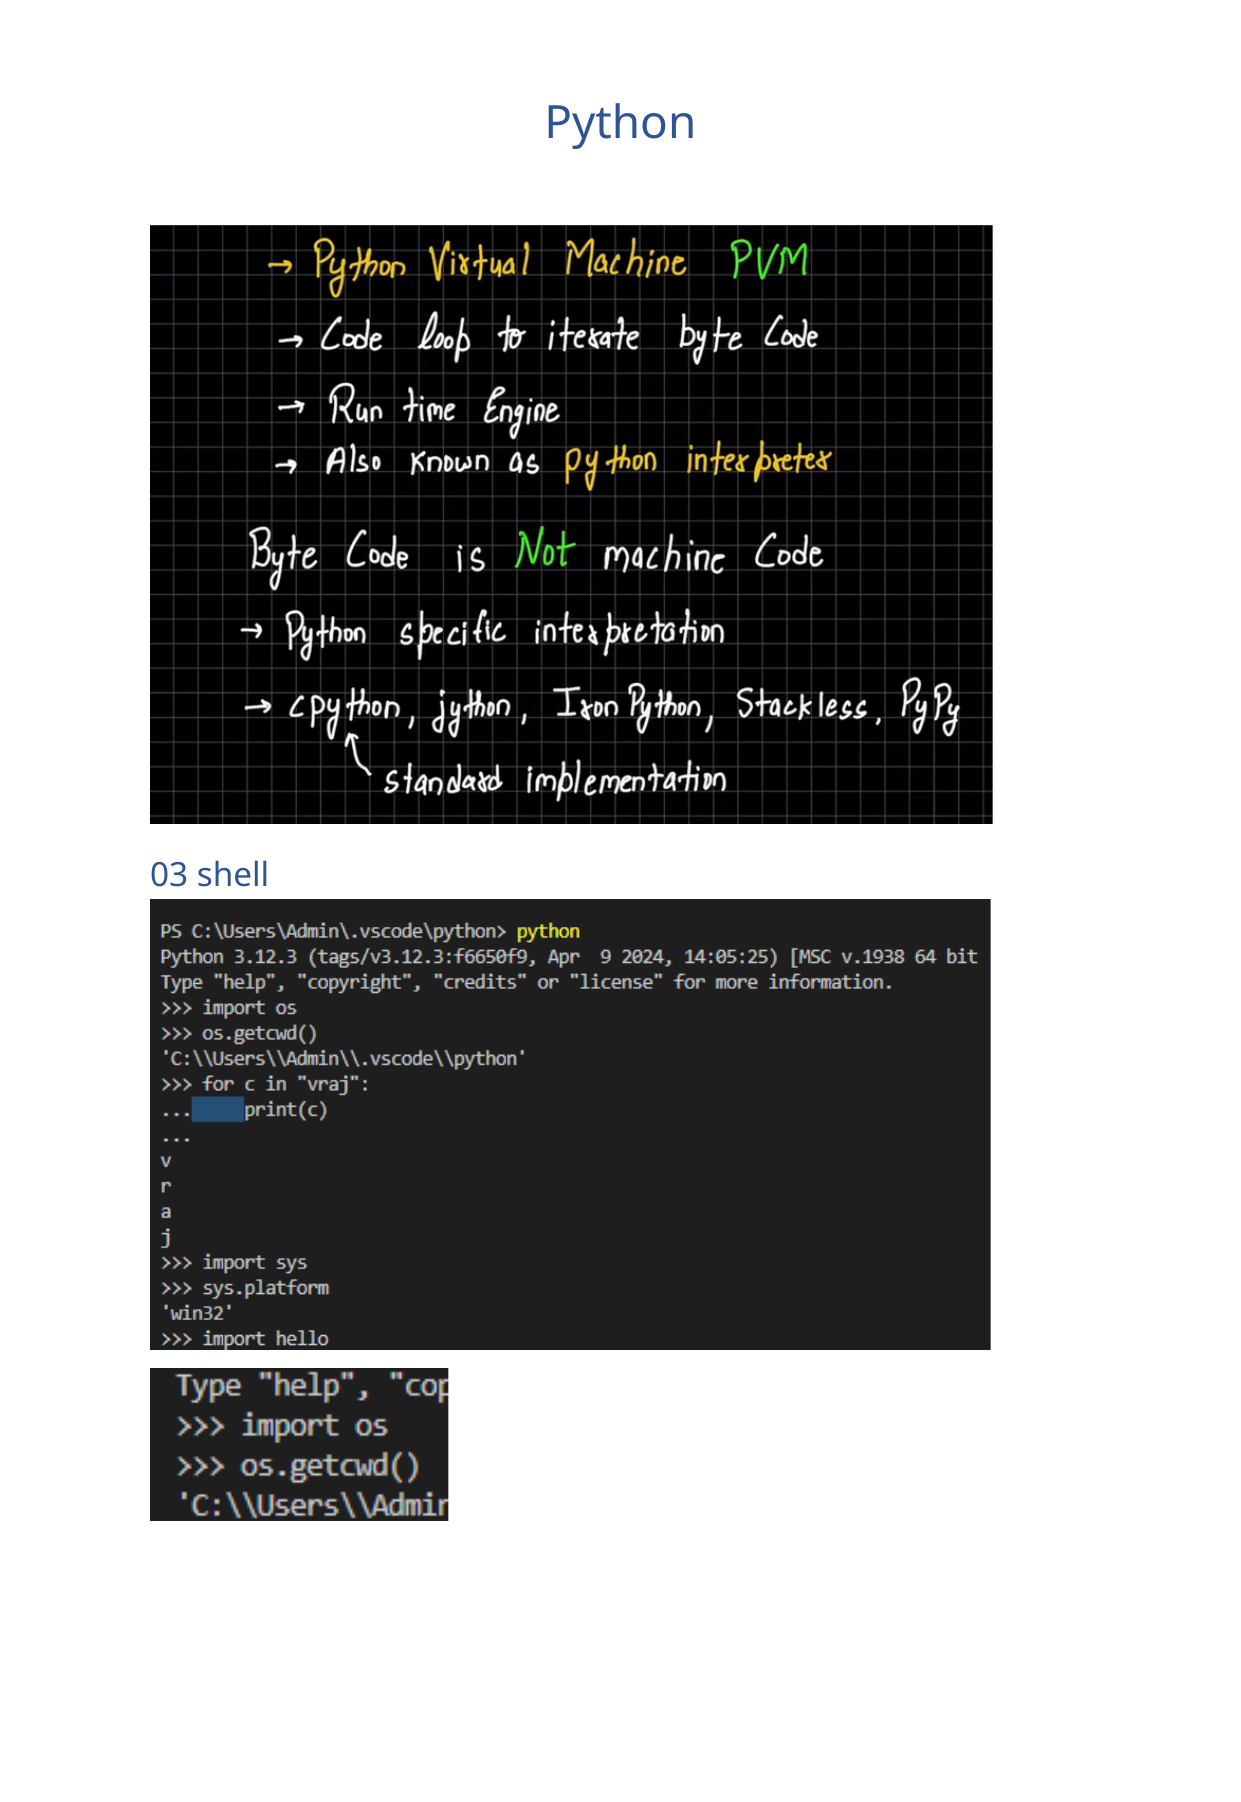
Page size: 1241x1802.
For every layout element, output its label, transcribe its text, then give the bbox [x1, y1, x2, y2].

picture [150, 225, 993, 824]
subtitle 03 shell [150, 851, 1090, 896]
picture [150, 1368, 449, 1521]
picture [150, 899, 991, 1350]
